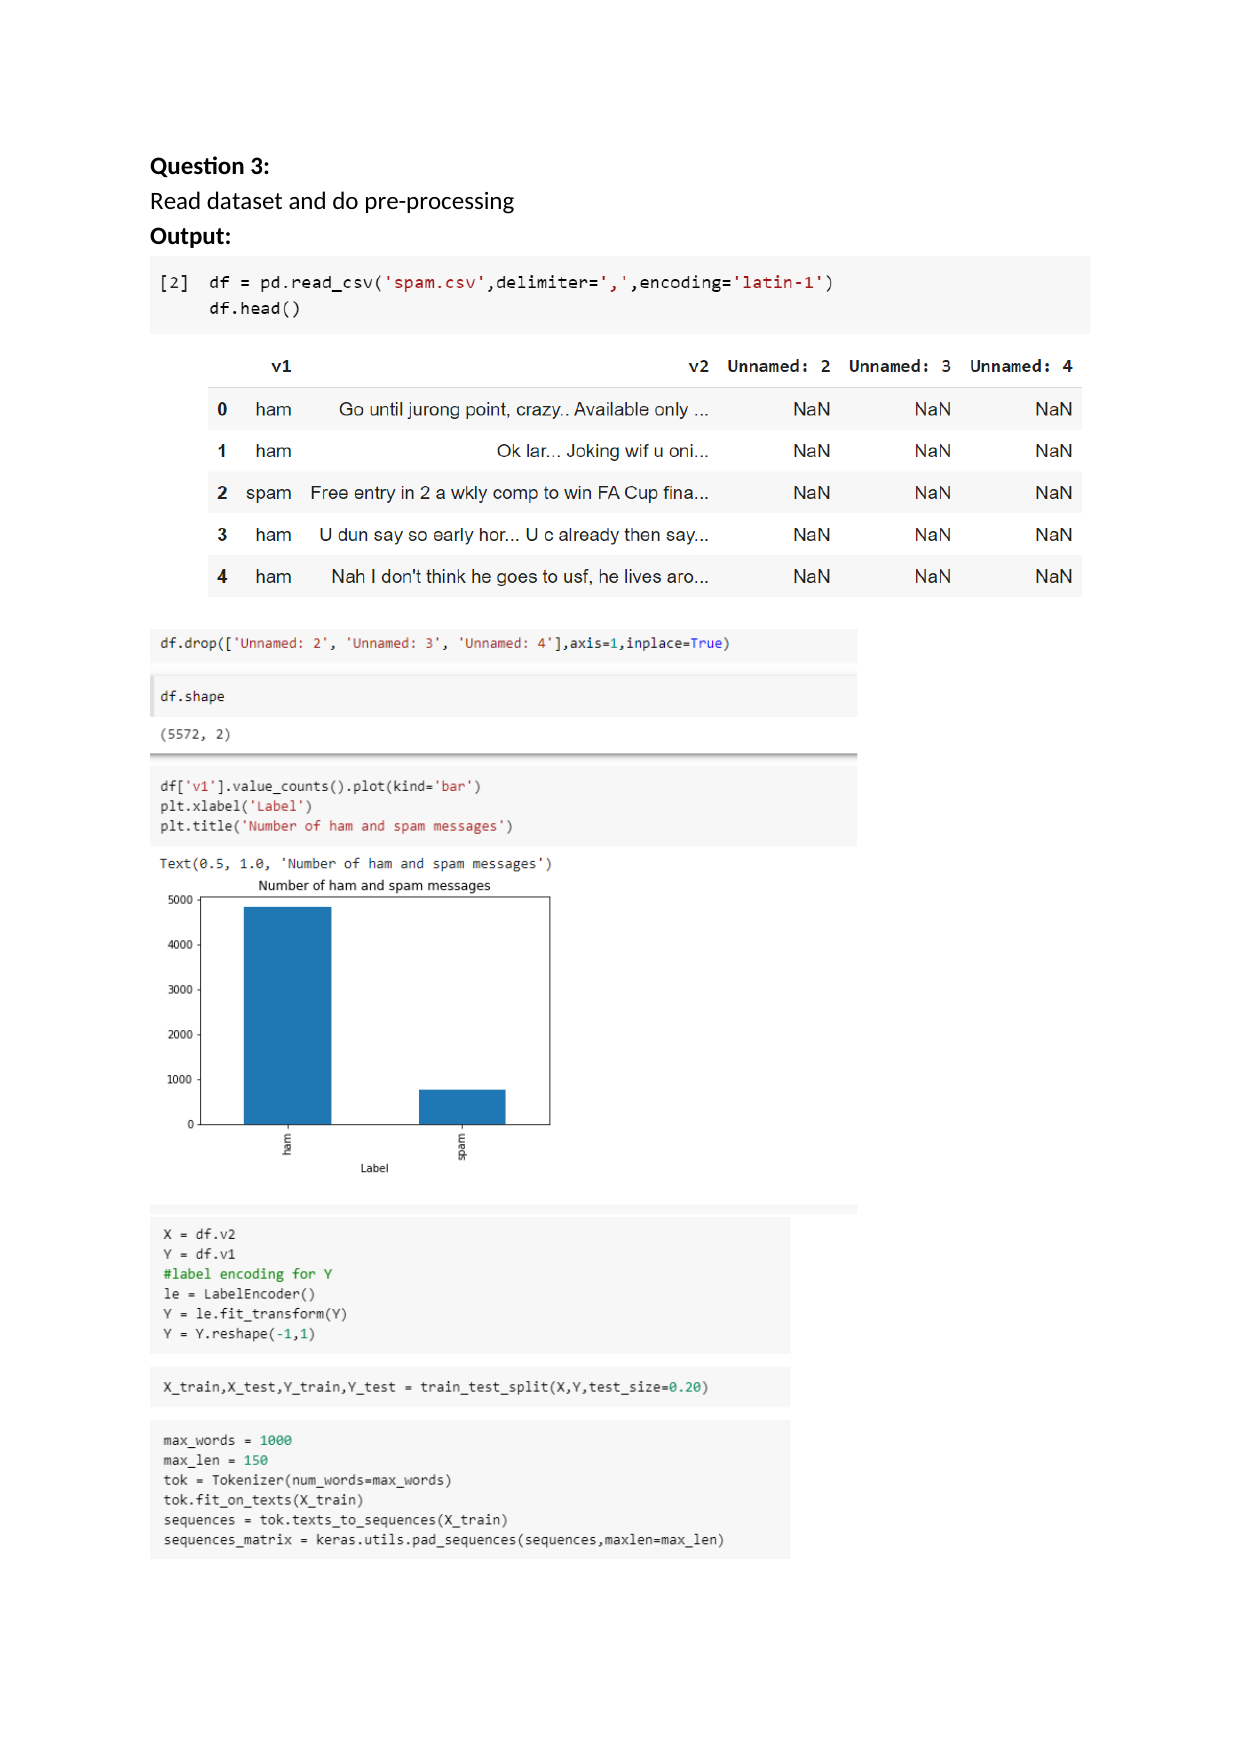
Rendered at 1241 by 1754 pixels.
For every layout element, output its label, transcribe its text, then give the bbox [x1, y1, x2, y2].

text Question 3: [150, 150, 1090, 181]
text Output: [150, 220, 1090, 251]
text Read dataset and do pre-processing [150, 185, 1090, 216]
picture [150, 629, 858, 1214]
picture [150, 1217, 791, 1560]
picture [150, 255, 1091, 625]
